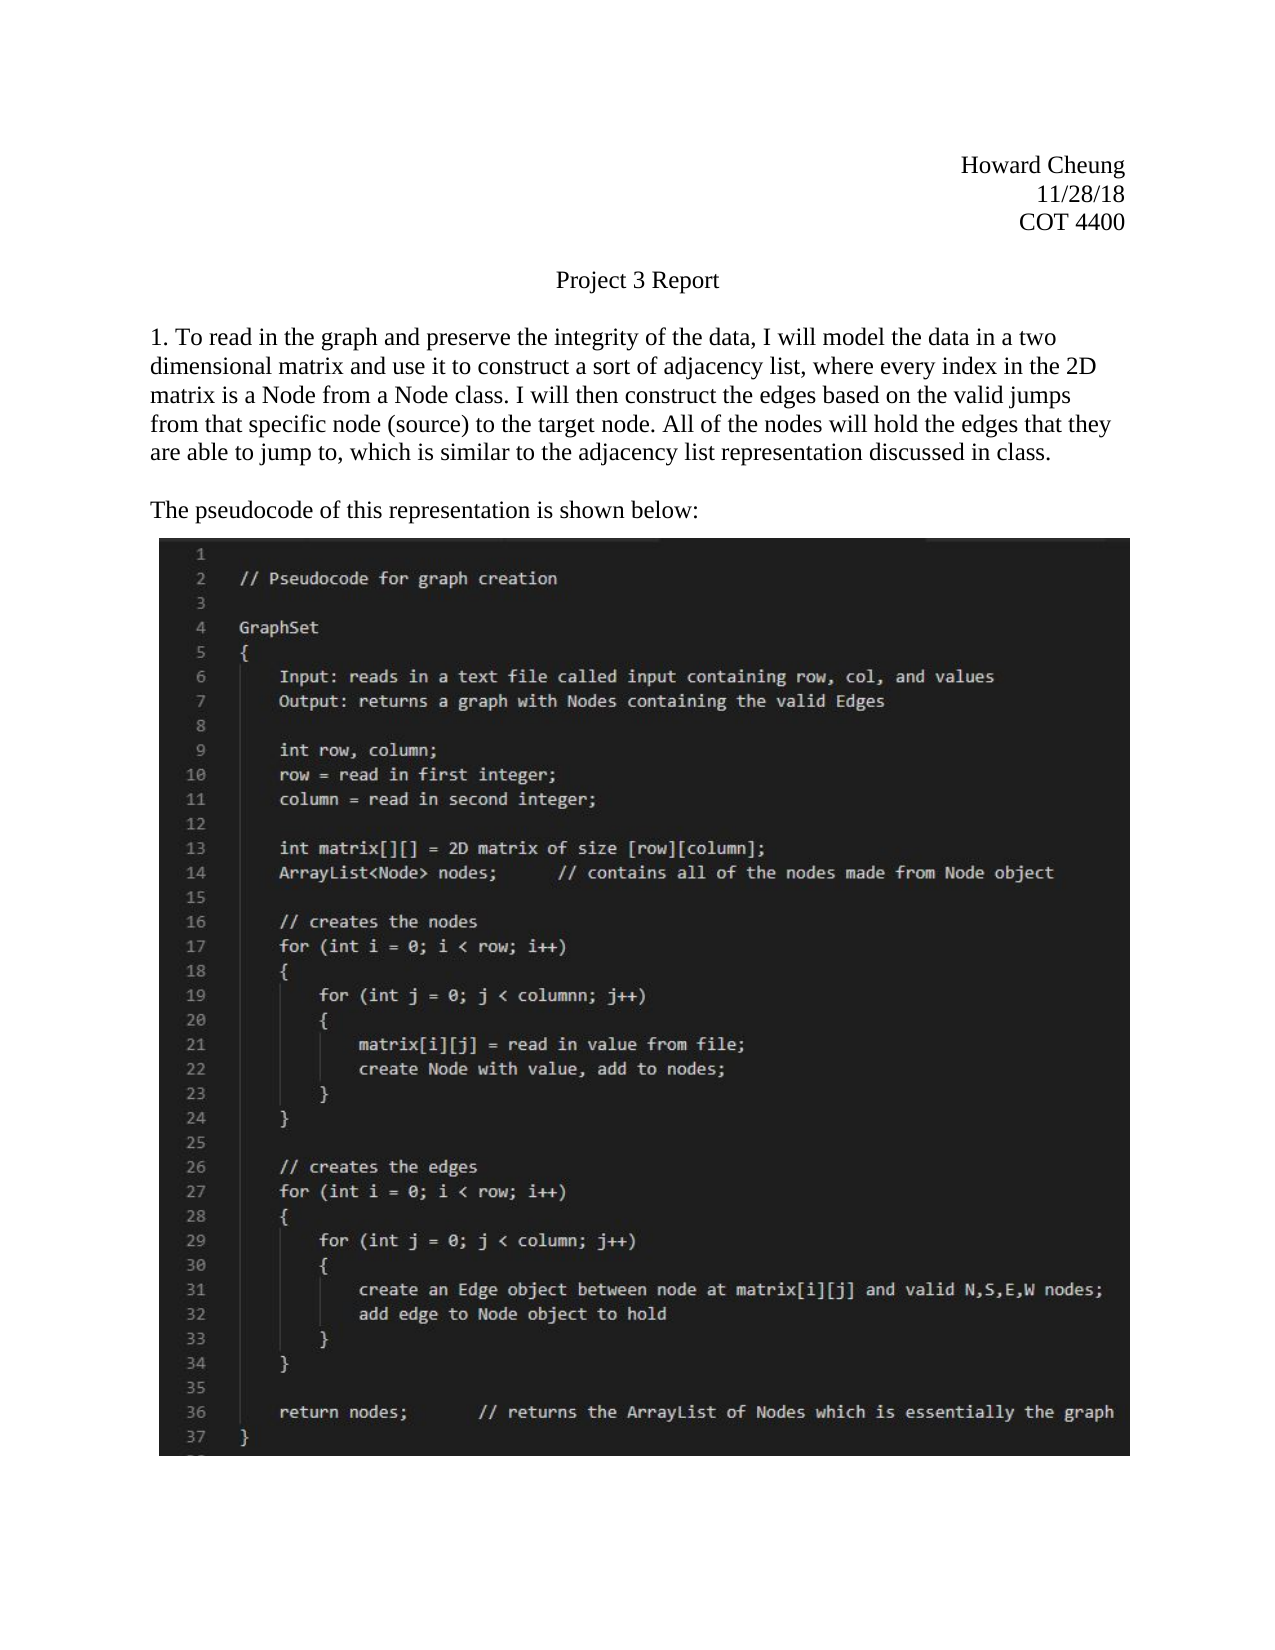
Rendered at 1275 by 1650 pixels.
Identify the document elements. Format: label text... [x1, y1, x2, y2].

picture [157, 538, 1129, 1454]
text The pseudocode of this representation is shown below: [150, 495, 1125, 524]
text Project 3 Report [150, 265, 1125, 294]
text 1. To read in the graph and preserve the integrity of the data, I will model the data in a two dimensional matrix and use it to construct a sort of adjacency list, where every index in the 2D matrix is a Node from a Node class. I will then construct the edges based on the valid jumps from that specific node (source) to the target node. All of the nodes will hold the edges that they are able to jump to, which is similar to the adjacency list representation discussed in class. [150, 322, 1125, 466]
text COT 4400 [150, 207, 1125, 236]
text Howard Cheung [150, 150, 1125, 179]
text 11/28/18 [150, 179, 1125, 207]
